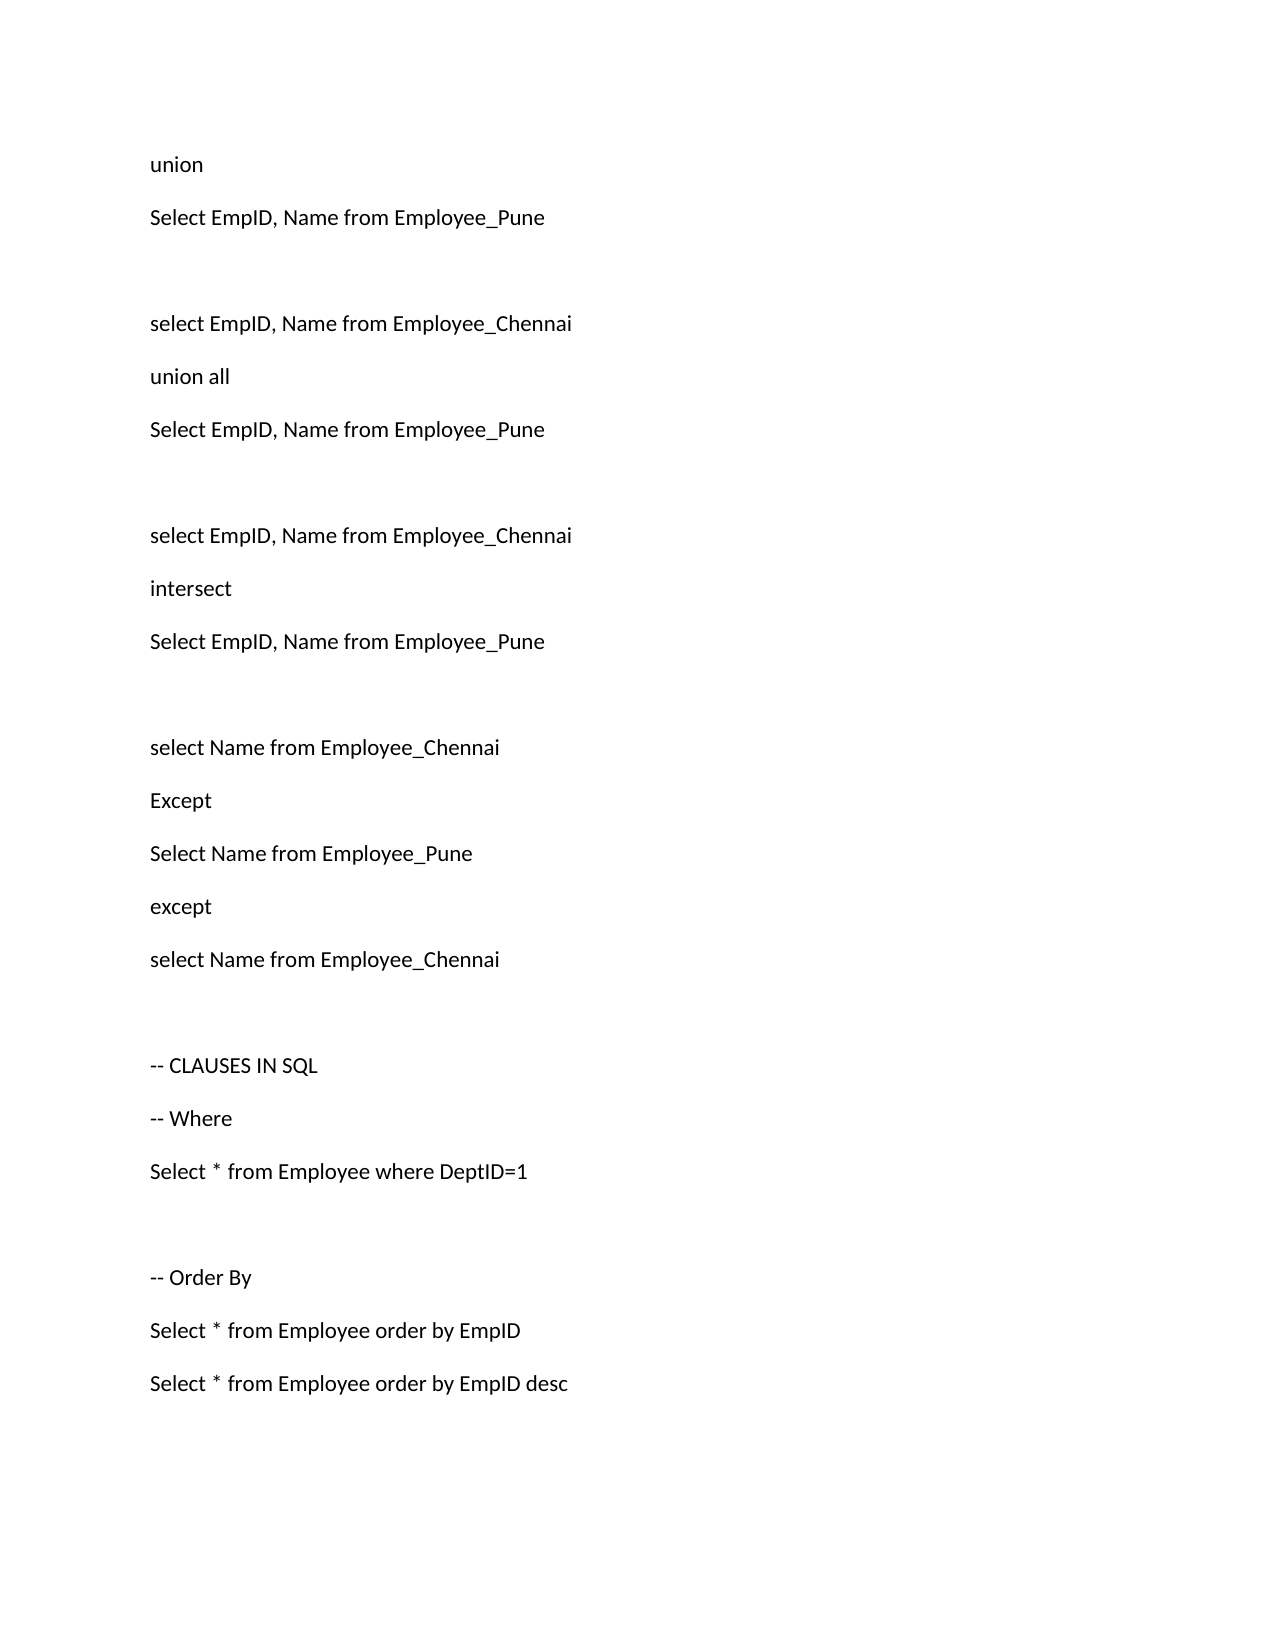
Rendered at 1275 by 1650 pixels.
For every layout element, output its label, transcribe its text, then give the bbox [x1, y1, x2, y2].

text -- CLAUSES IN SQL [150, 1051, 1125, 1079]
text select Name from Employee_Chennai [150, 733, 1125, 761]
text -- Order By [150, 1263, 1125, 1291]
text -- Where [150, 1104, 1125, 1132]
text Select * from Employee where DeptID=1 [150, 1157, 1125, 1185]
text Except [150, 786, 1125, 814]
text Select Name from Employee_Pune [150, 839, 1125, 867]
text intersect [150, 574, 1125, 602]
text select Name from Employee_Chennai [150, 945, 1125, 973]
text Select EmpID, Name from Employee_Pune [150, 203, 1125, 231]
text union [150, 150, 1125, 178]
text Select EmpID, Name from Employee_Pune [150, 627, 1125, 655]
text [150, 309, 1125, 337]
text Select * from Employee order by EmpID [150, 1316, 1125, 1344]
text Select * from Employee order by EmpID desc [150, 1369, 1125, 1397]
text union all [150, 362, 1125, 390]
text select EmpID, Name from Employee_Chennai [150, 521, 1125, 549]
text except [150, 892, 1125, 920]
text Select EmpID, Name from Employee_Pune [150, 415, 1125, 443]
